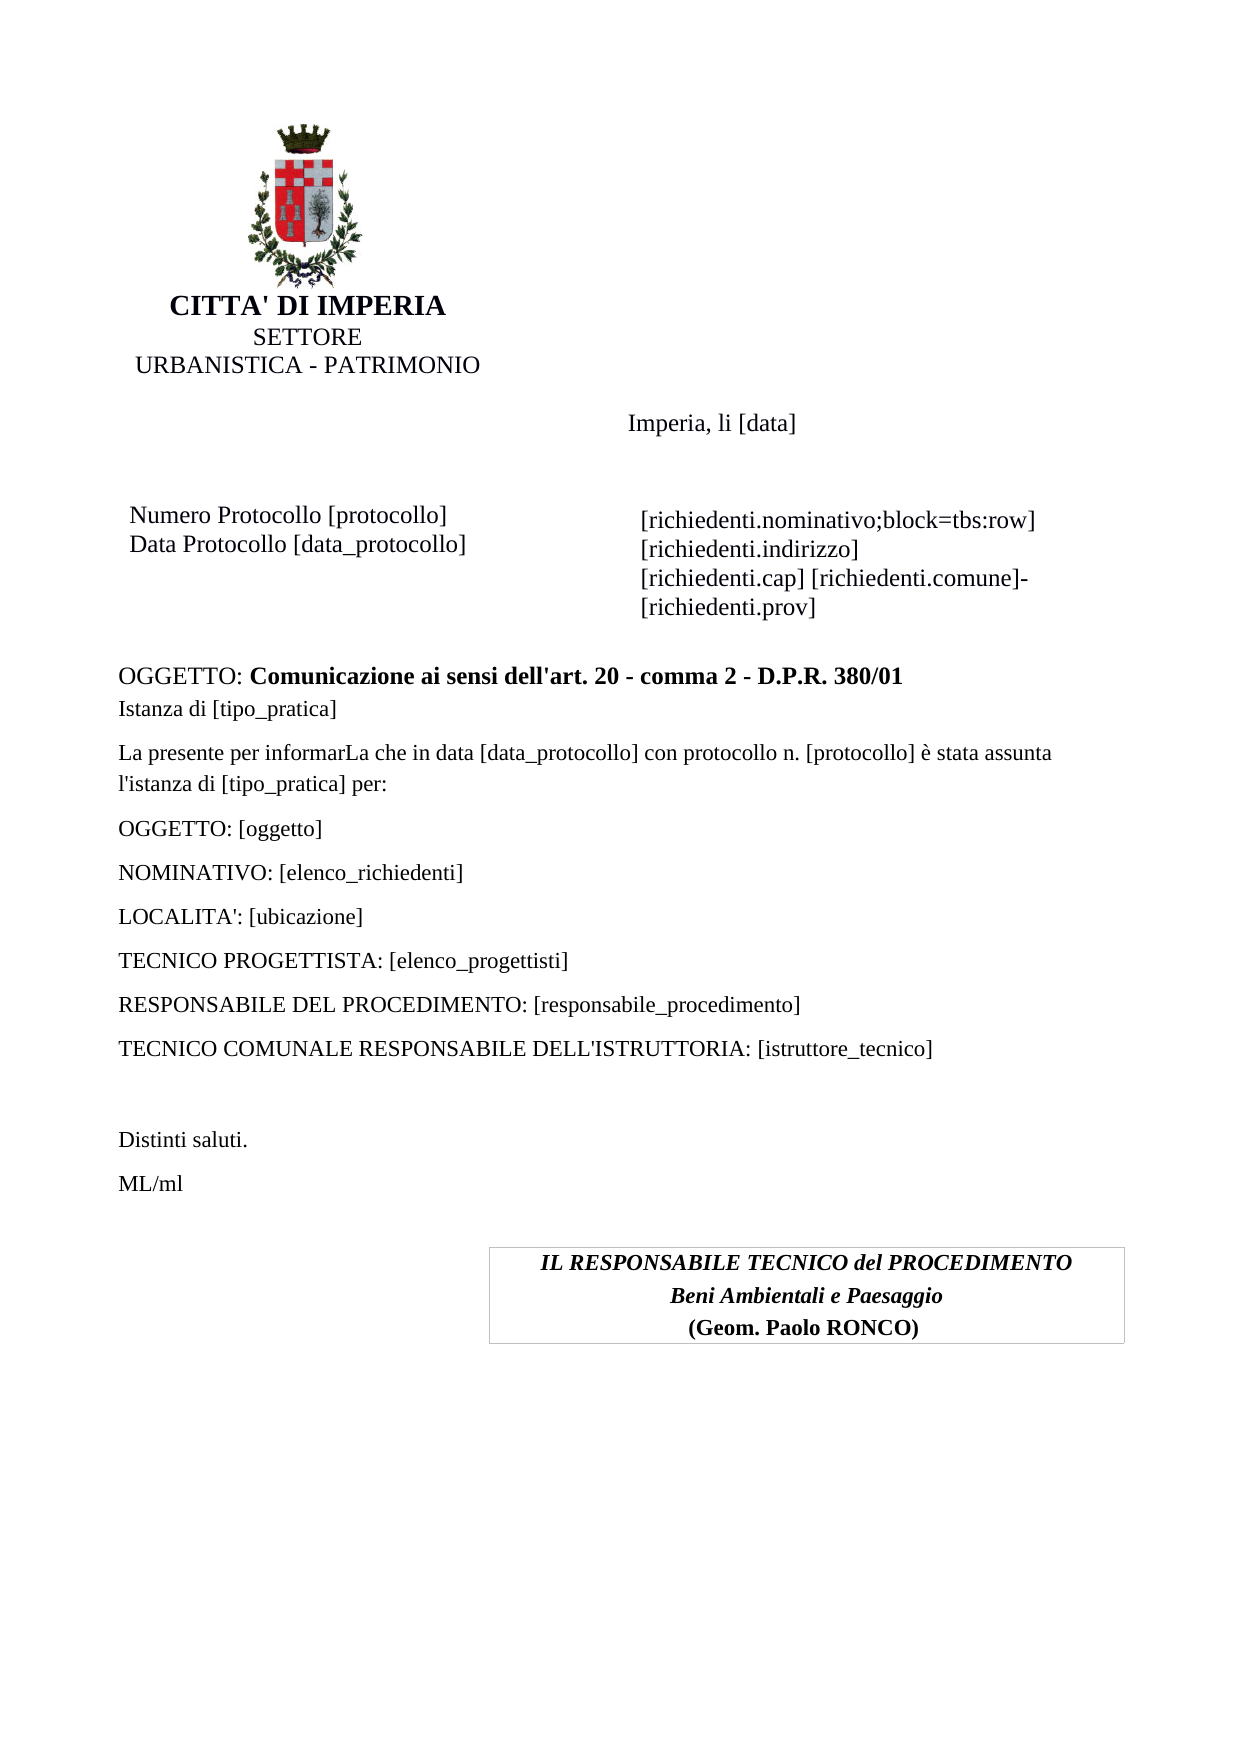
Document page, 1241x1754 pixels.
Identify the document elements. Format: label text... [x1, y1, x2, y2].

text Imperia, li [data] [628, 408, 1122, 437]
text OGGETTO: [oggetto] [118, 814, 1122, 841]
text ML/ml [118, 1170, 1122, 1196]
text Distinti saluti. [118, 1126, 1122, 1152]
text IL RESPONSABILE TECNICO del PROCEDIMENTO [490, 1248, 1124, 1276]
table_header [629, 494, 1122, 632]
picture [247, 124, 363, 289]
table_header Numero Protocollo [protocollo] Data Protocollo [data_protocollo] [124, 494, 629, 632]
text SETTORE [118, 322, 497, 350]
text (Geom. Paolo RONCO) [490, 1312, 1124, 1343]
text OGGETTO: Comunicazione ai sensi dell'art. 20 - comma 2 - D.P.R. 380/01 Istanza di [tipo_pratica] [118, 661, 1122, 721]
text Beni Ambientali e Paesaggio [490, 1279, 1124, 1308]
text CITTA' DI IMPERIA [118, 118, 497, 322]
text LOCALITA': [ubicazione] [118, 903, 1122, 929]
text RESPONSABILE DEL PROCEDIMENTO: [responsabile_procedimento] [118, 991, 1122, 1017]
text La presente per informarLa che in data [data_protocollo] con protocollo n. [protocollo] è stata assunta l'istanza di [tipo_pratica] per: [118, 739, 1122, 797]
text TECNICO PROGETTISTA: [elenco_progettisti] [118, 947, 1122, 973]
text NOMINATIVO: [elenco_richiedenti] [118, 859, 1122, 885]
text URBANISTICA - PATRIMONIO [118, 350, 497, 379]
text TECNICO COMUNALE RESPONSABILE DELL'ISTRUTTORIA: [istruttore_tecnico] [118, 1035, 1122, 1061]
